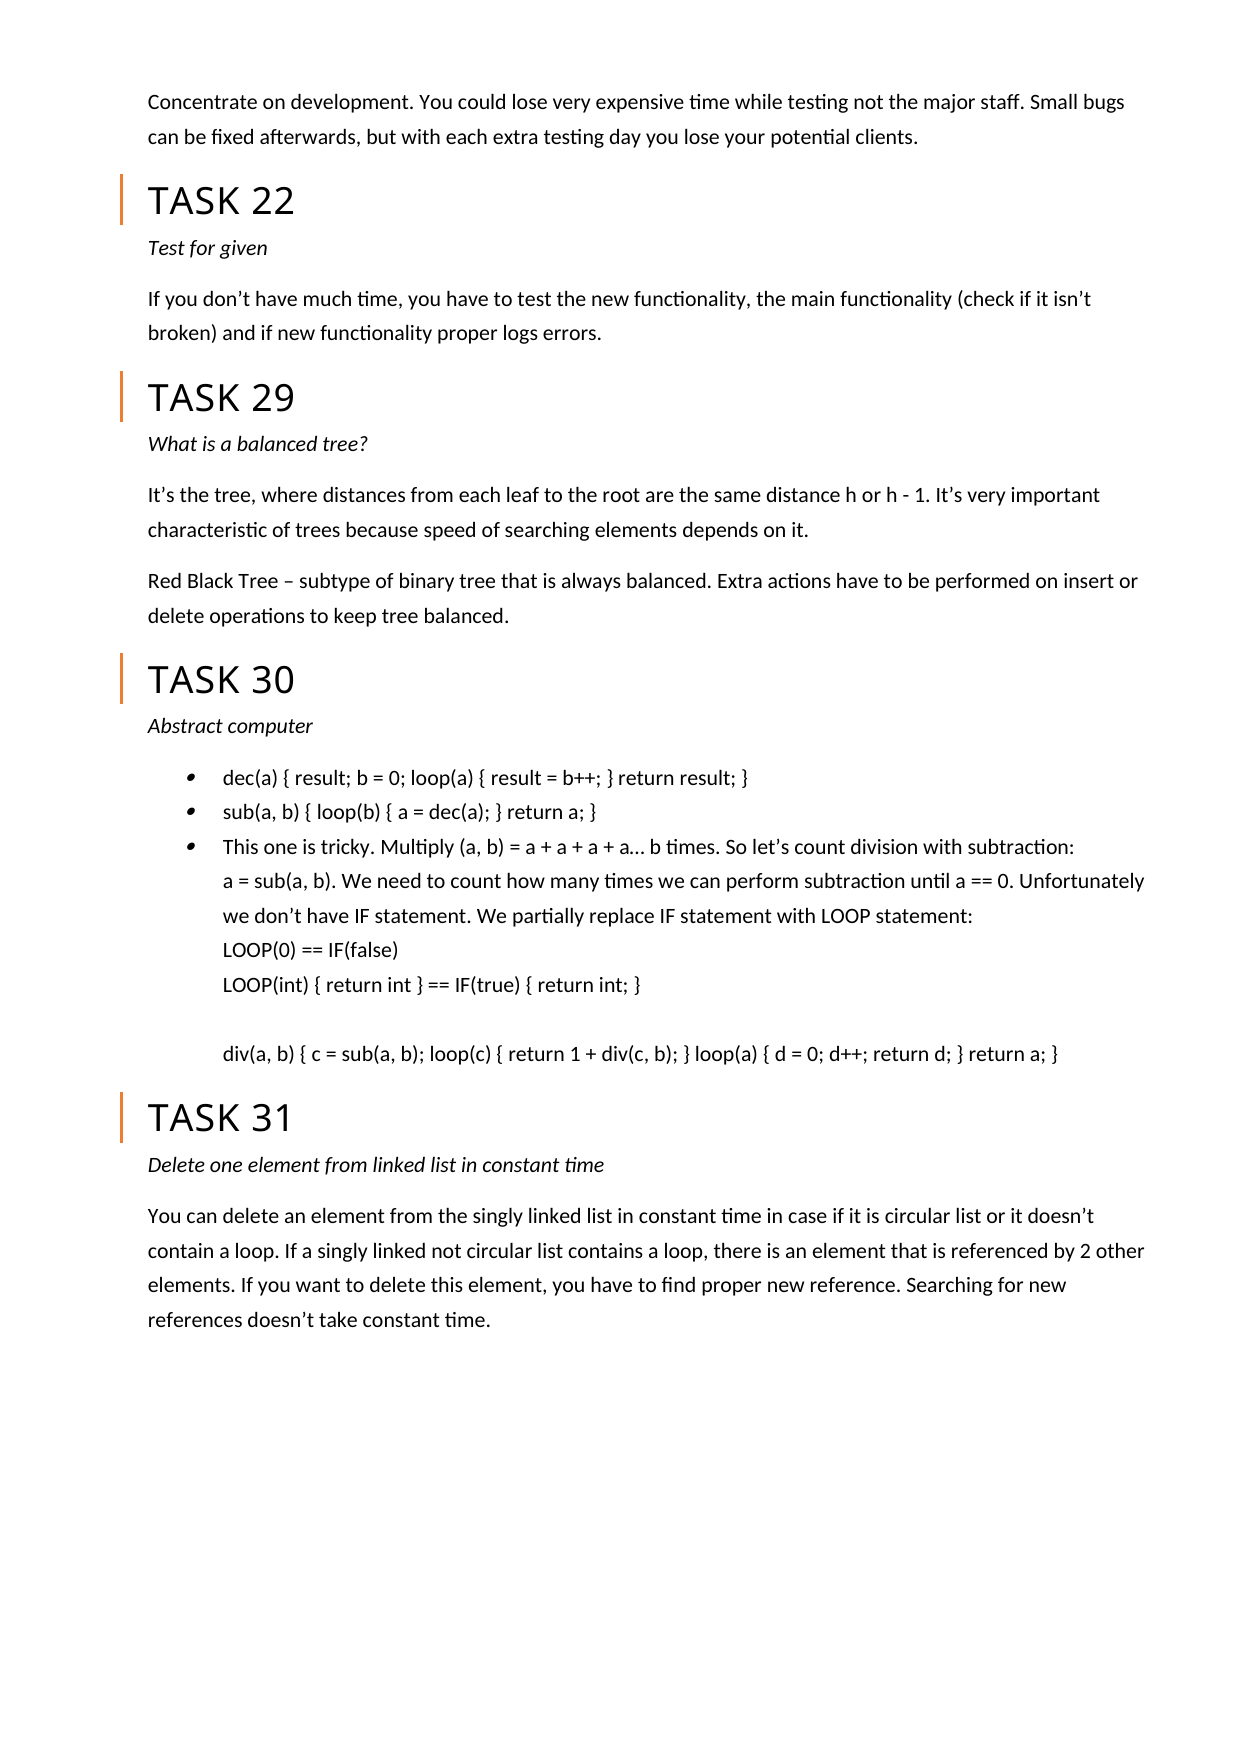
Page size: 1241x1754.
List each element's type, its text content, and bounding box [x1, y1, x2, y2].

text Test for given [148, 234, 1152, 260]
text It’s the tree, where distances from each leaf to the root are the same distance h or h - 1. It’s very important characteristic of trees because speed of searching elements depends on it. [148, 481, 1152, 543]
text You can delete an element from the singly linked list in constant time in case if it is circular list or it doesn’t contain a loop. If a singly linked not circular list contains a loop, there is an element that is referenced by 2 other elements. If you want to delete this element, you have to find proper new reference. Searching for new references doesn’t take constant time. [148, 1202, 1152, 1333]
subtitle Task 30 [123, 653, 1152, 704]
list LOOP(0) == IF(false) [223, 937, 1152, 963]
text Red Black Tree – subtype of binary tree that is always balanced. Extra actions have to be performed on insert or delete operations to keep tree balanced. [148, 567, 1152, 628]
text If you don’t have much time, you have to test the new functionality, the main functionality (check if it isn’t broken) and if new functionality proper logs errors. [148, 285, 1152, 346]
subtitle Task 29 [123, 371, 1152, 422]
text What is a balanced tree? [148, 430, 1152, 457]
text Delete one element from linked list in constant time [148, 1151, 1152, 1178]
list dec(a) { result; b = 0; loop(a) { result = b++; } return result; } [185, 764, 1152, 790]
text Abstract computer [148, 712, 1152, 739]
text Concentrate on development. You could lose very expensive time while testing not the major staff. Small bugs can be fixed afterwards, but with each extra testing day you lose your potential clients. [148, 88, 1152, 150]
list div(a, b) { c = sub(a, b); loop(c) { return 1 + div(c, b); } loop(a) { d = 0; d++; return d; } return a; } [223, 1040, 1152, 1067]
subtitle Task 22 [123, 174, 1152, 225]
list LOOP(int) { return int } == IF(true) { return int; } [223, 971, 1152, 998]
list This one is tricky. Multiply (a, b) = a + a + a + a… b times. So let’s count division with subtraction: a = sub(a, b). We need to count how many times we can perform subtraction until a == 0. Unfortunately we don’t have IF statement. We partially replace IF statement with LOOP statement: [185, 833, 1152, 929]
subtitle task 31 [123, 1092, 1152, 1143]
list sub(a, b) { loop(b) { a = dec(a); } return a; } [185, 798, 1152, 825]
